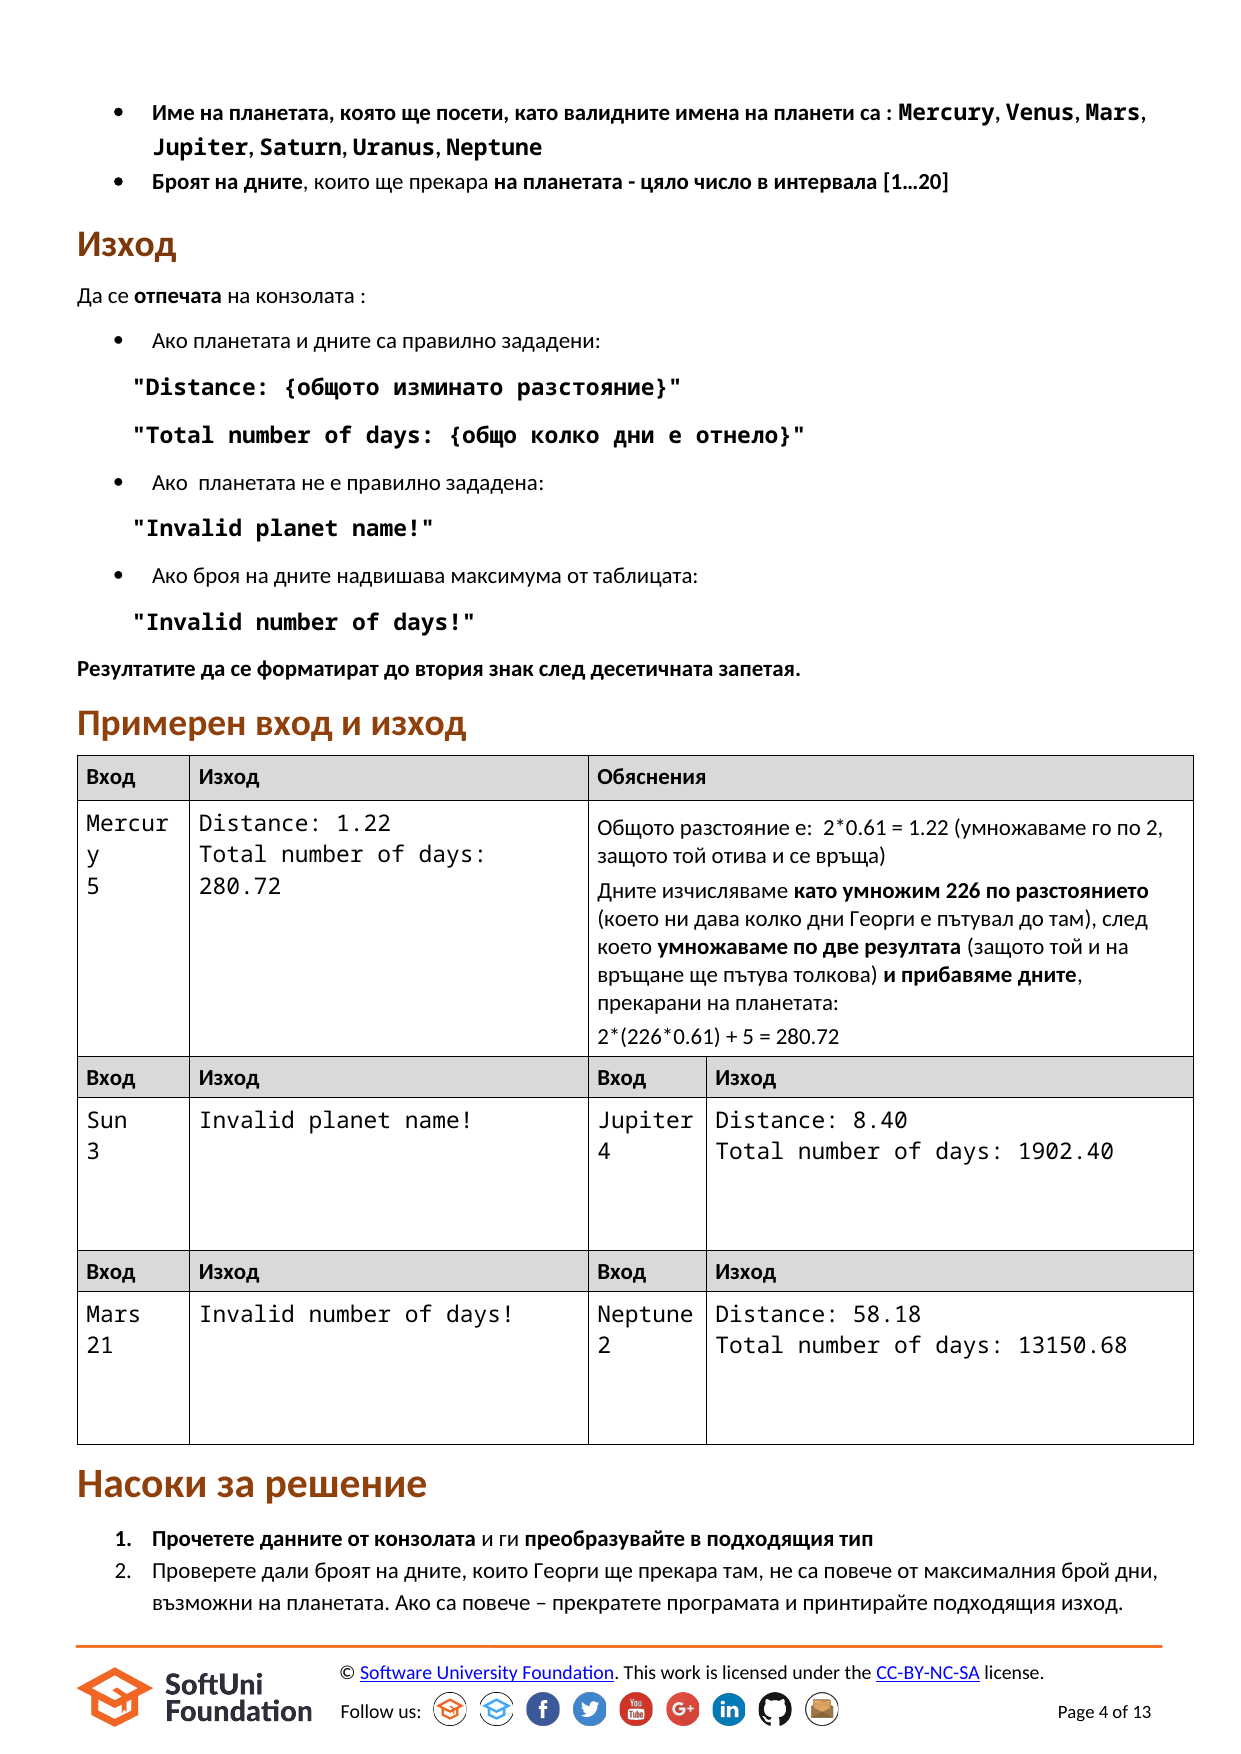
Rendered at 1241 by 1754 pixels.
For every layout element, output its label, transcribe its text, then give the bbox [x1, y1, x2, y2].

subtitle Изход [77, 220, 1163, 266]
picture [480, 1692, 513, 1726]
list Броят на дните, които ще прекара на планетата - цяло число в интервала [1…20] [114, 167, 1163, 195]
table_header Вход [78, 756, 189, 800]
list Ако планетата не е правилно зададена: [114, 468, 1163, 496]
text "Invalid number of days!" [77, 605, 1163, 637]
picture [712, 1716, 722, 1726]
table_cell Вход [589, 1251, 706, 1291]
table_cell Изход [190, 1251, 588, 1291]
table_cell Sun 3 [78, 1098, 189, 1250]
text "Total number of days: {общо колко дни е отнело}" [77, 419, 1163, 450]
table_header Изход [190, 756, 588, 800]
table_cell Mars 21 [78, 1292, 189, 1443]
picture [433, 1692, 467, 1726]
picture [727, 1707, 738, 1717]
list Ако броя на дните надвишава максимума от таблицата: [114, 561, 1163, 589]
picture [666, 1692, 700, 1726]
picture [736, 1716, 746, 1726]
table_cell Distance: 58.18 Total number of days: 13150.68 [707, 1292, 1193, 1443]
text "Invalid planet name!" [77, 512, 1163, 543]
list Ако планетата и дните са правилно зададени: [114, 326, 1163, 354]
picture [619, 1692, 653, 1726]
list Проверете дали броят на дните, които Георги ще прекара там, не са повече от максималния брой дни, възможни на планетата. Ако са повече – прекратете програмата и принтирайте подходящия изход. [114, 1556, 1163, 1616]
table_header Обяснения [589, 756, 1193, 800]
table_cell Вход [589, 1057, 706, 1097]
table_cell Invalid planet name! [190, 1098, 588, 1250]
table_cell Jupiter 4 [589, 1098, 706, 1250]
text Резултатите да се форматират до втория знак след десетичната запетая. [77, 654, 1163, 682]
text Да се отпечата на конзолата : [77, 281, 1163, 309]
table_cell Mercury 5 [78, 801, 189, 1056]
table_cell Изход [707, 1057, 1193, 1097]
picture [76, 1667, 312, 1727]
table_cell Изход [190, 1057, 588, 1097]
picture [805, 1692, 839, 1726]
picture [758, 1692, 792, 1726]
list Прочетете данните от конзолата и ги преобразувайте в подходящия тип [114, 1524, 1163, 1552]
table_cell Вход [78, 1057, 189, 1097]
picture [712, 1693, 722, 1703]
table_cell Distance: 8.40 Total number of days: 1902.40 [707, 1098, 1193, 1250]
list Име на планетата, която ще посети, като валидните имена на планети са : Mercury, Venus, Mars, Jupiter, Saturn, Uranus, Neptune [114, 95, 1163, 163]
table_cell Neptune 2 [589, 1292, 706, 1443]
subtitle Примерен вход и изход [77, 698, 1163, 744]
table_cell Общото разстояние е: 2*0.61 = 1.22 (умножаваме го по 2, защото той отива и се връща) Дните изчисляваме като умножим 226 по разстоянието (което ни дава колко дни Георги е пътувал до там), след което умножаваме по две резултата (защото той и на връщане ще пътува толкова) и прибавяме дните, прекарани на планетата: 2*(226*0.61) + 5 = 280.72 [589, 801, 1193, 1056]
text "Distance: {общото изминато разстояние}" [77, 371, 1163, 402]
subtitle Насоки за решение [77, 1457, 1163, 1508]
picture [573, 1692, 607, 1726]
table_cell Distance: 1.22 Total number of days: 280.72 [190, 801, 588, 1056]
table_cell Invalid number of days! [190, 1292, 588, 1443]
picture [736, 1693, 746, 1703]
table_cell Вход [78, 1251, 189, 1291]
table_cell Изход [707, 1251, 1193, 1291]
picture [526, 1692, 560, 1726]
